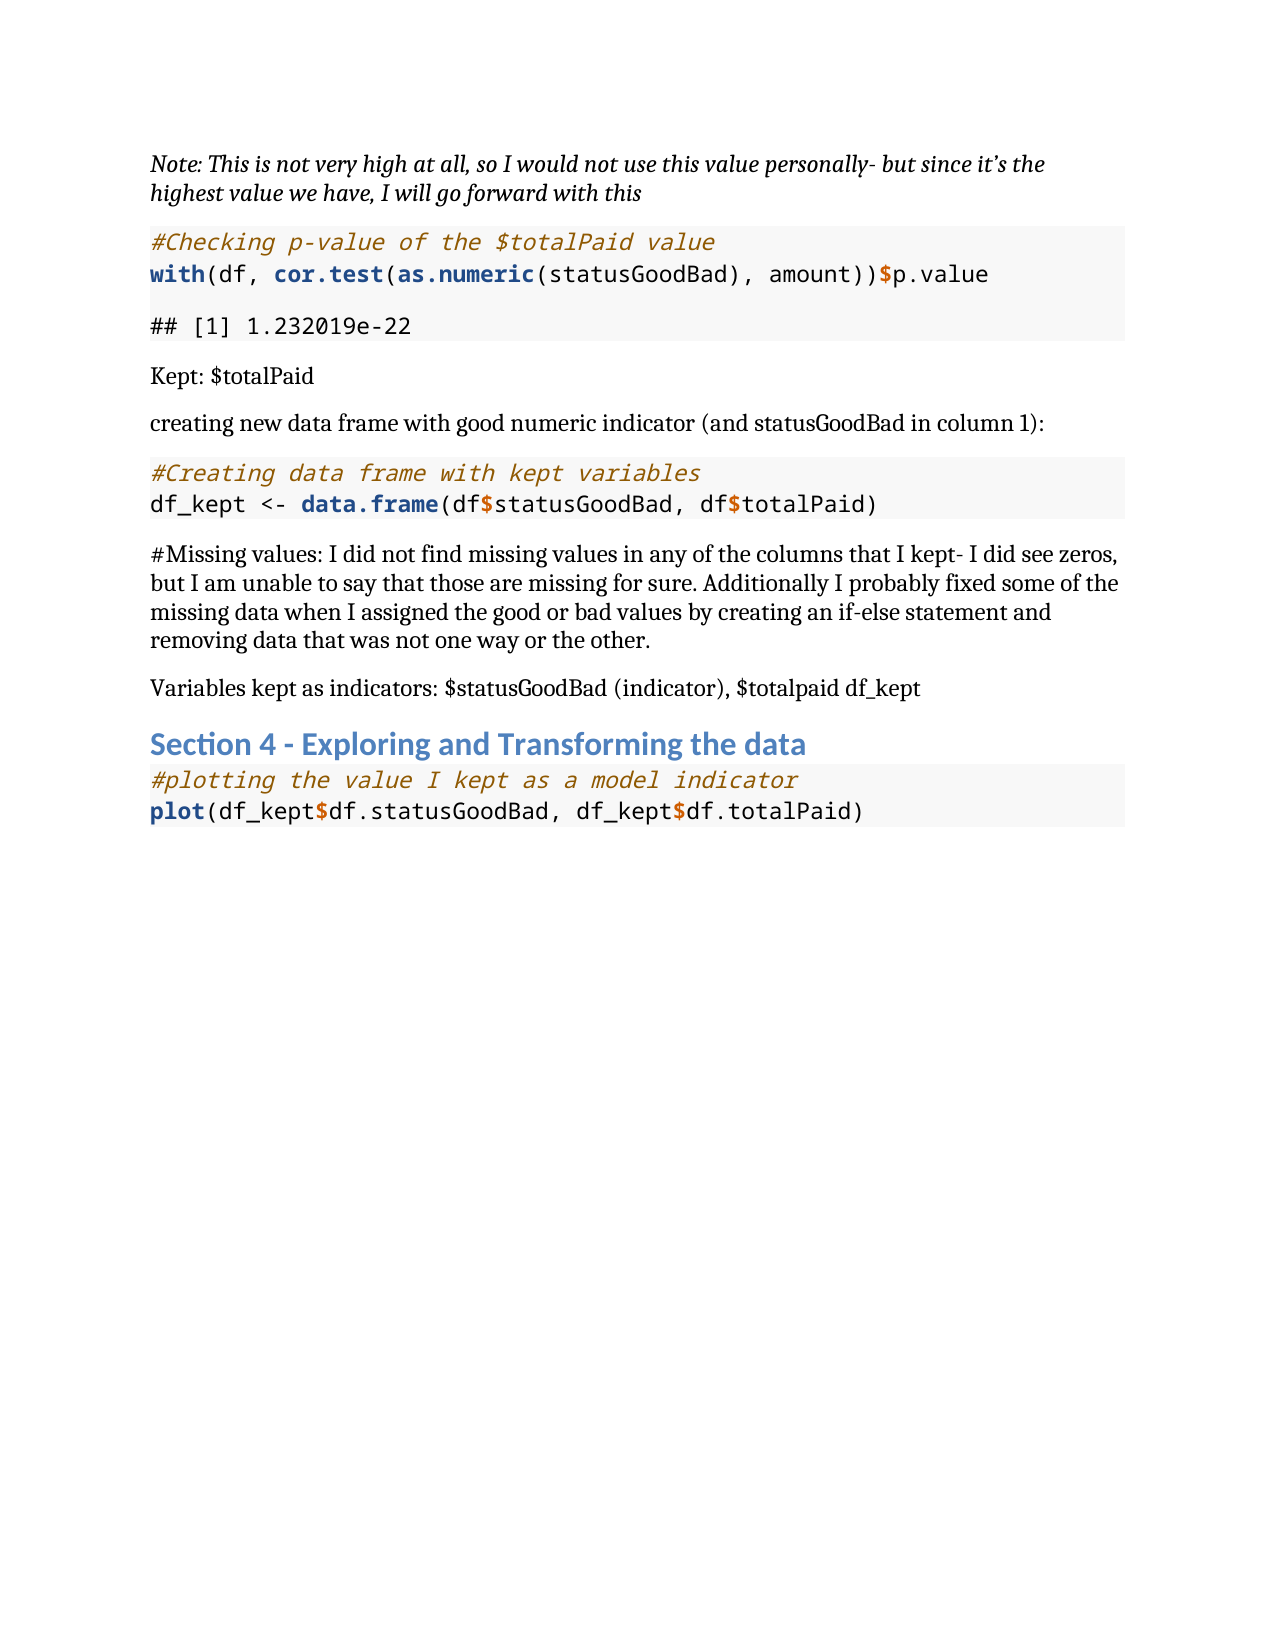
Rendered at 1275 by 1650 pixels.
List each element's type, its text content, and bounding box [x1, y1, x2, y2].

subtitle Section 4 - Exploring and Transforming the data [150, 723, 1125, 764]
text #Missing values: I did not find missing values in any of the columns that I kept- I did see zeros, but I am unable to say that those are missing for sure. Additionally I probably fixed some of the missing data when I assigned the good or bad values by creating an if-else statement and removing data that was not one way or the other. [150, 540, 1125, 655]
text Note: This is not very high at all, so I would not use this value personally- but since it’s the highest value we have, I will go forward with this [150, 150, 1125, 207]
text Variables kept as indicators: $statusGoodBad (indicator), $totalpaid df_kept [150, 674, 1125, 702]
text ## [1] 1.232019e-22 [150, 309, 1125, 341]
text #plotting the value I kept as a model indicator plot(df_kept$df.statusGoodBad, df_kept$df.totalPaid) [796, 764, 1125, 827]
text #Creating data frame with kept variables df_kept <- data.frame(df$statusGoodBad, df$totalPaid) [700, 457, 1125, 519]
text Kept: $totalPaid [150, 362, 1125, 390]
text #Checking p-value of the $totalPaid value with(df, cor.test(as.numeric(statusGoodBad), amount))$p.value [150, 226, 1125, 289]
text creating new data frame with good numeric indicator (and statusGoodBad in column 1): [150, 409, 1125, 438]
